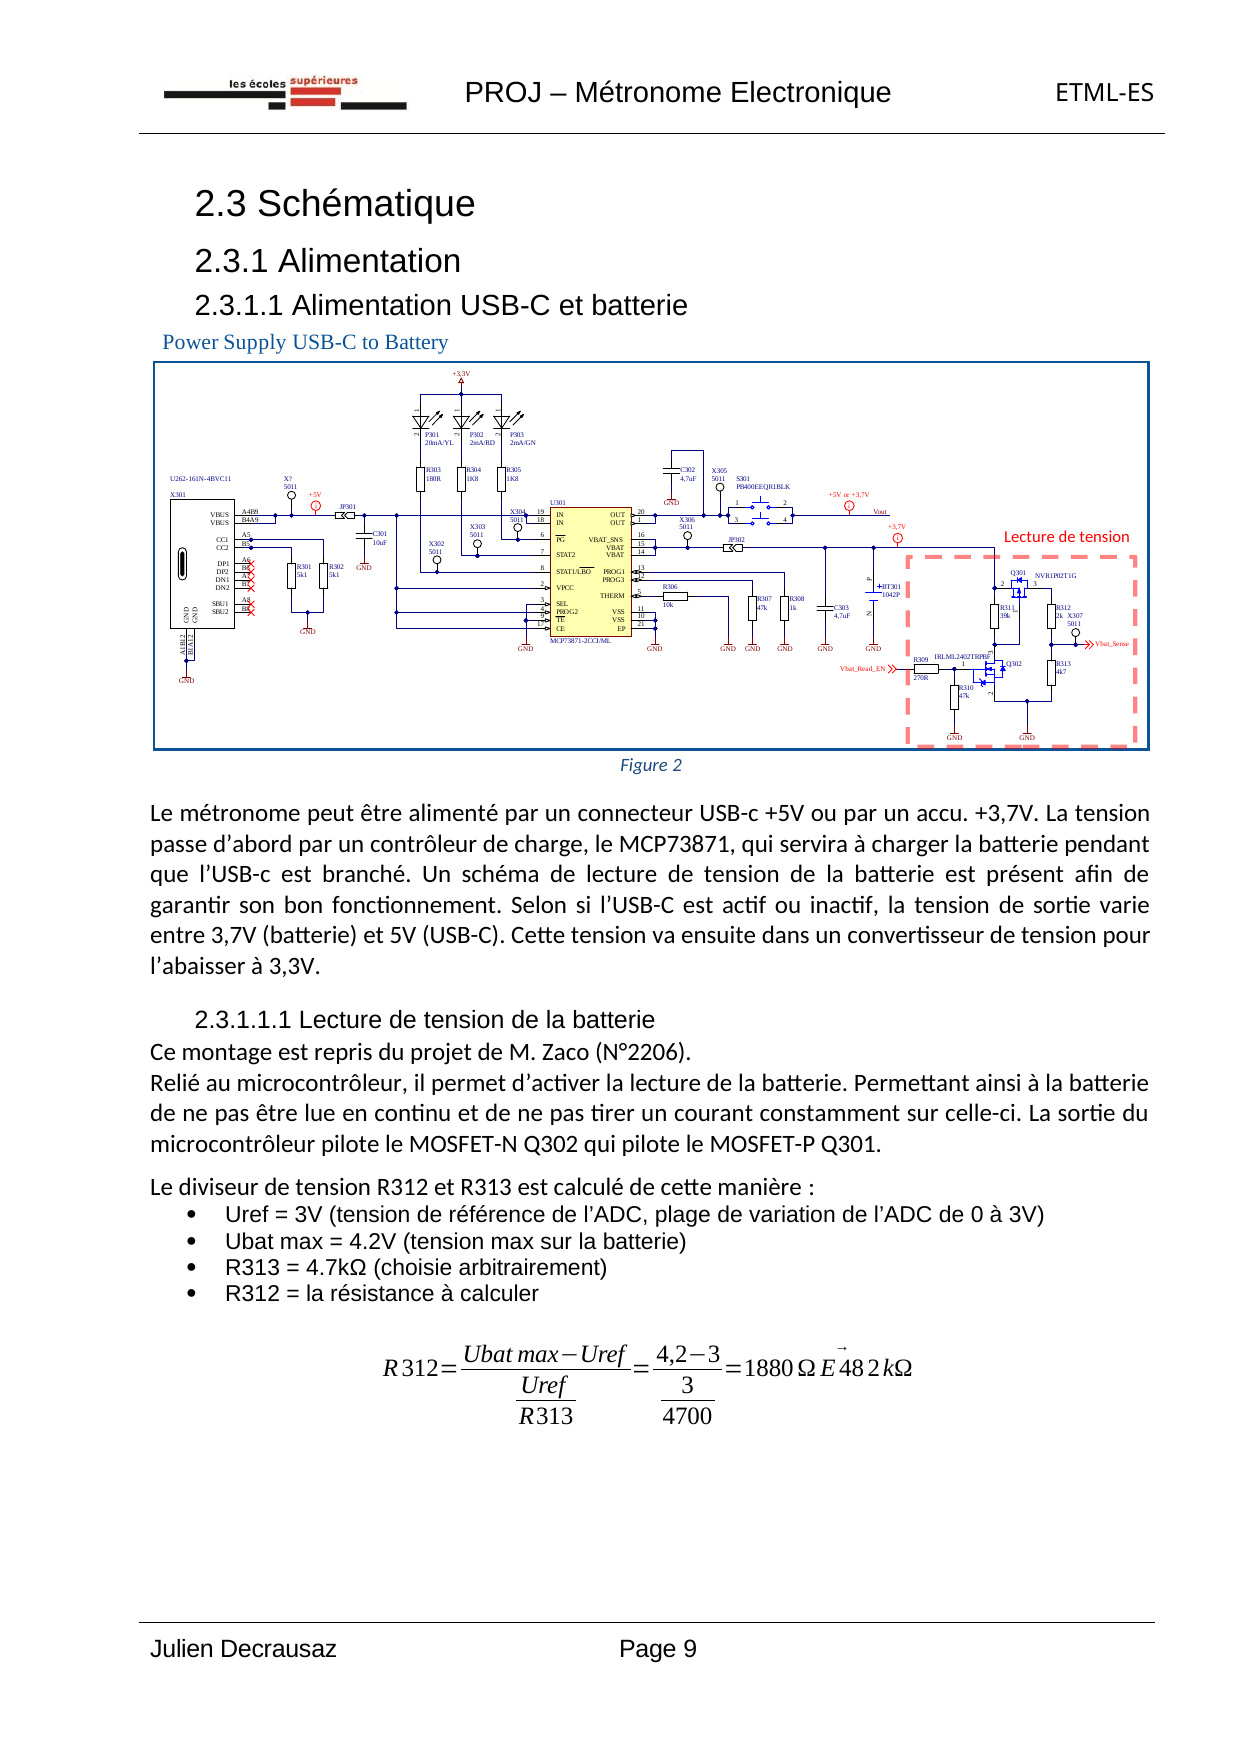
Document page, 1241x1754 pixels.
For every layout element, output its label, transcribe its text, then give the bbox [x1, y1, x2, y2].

text Le diviseur de tension R312 et R313 est calculé de cette manière : [150, 1171, 1152, 1201]
list R313 = 4.7kΩ (choisie arbitrairement) [187, 1254, 1152, 1280]
text Relié au microcontrôleur, il permet d’activer la lecture de la batterie. Permettant ainsi à la batterie de ne pas être lue en continu et de ne pas tirer un courant constamment sur celle-ci. La sortie du microcontrôleur pilote le MOSFET-N Q302 qui pilote le MOSFET-P Q301. [150, 1067, 1152, 1158]
subtitle Alimentation USB-C et batterie [194, 288, 1152, 321]
picture [161, 75, 412, 112]
subtitle Alimentation [194, 241, 1152, 279]
list Uref = 3V (tension de référence de l’ADC, plage de variation de l’ADC de 0 à 3V) [187, 1201, 1152, 1228]
text Le métronome peut être alimenté par un connecteur USB-c +5V ou par un accu. +3,7V. La tension passe d’abord par un contrôleur de charge, le MCP73871, qui servira à charger la batterie pendant que l’USB-c est branché. Un schéma de lecture de tension de la batterie est présent afin de garantir son bon fonctionnement. Selon si l’USB-C est actif ou inactif, la tension de sortie varie entre 3,7V (batterie) et 5V (USB-C). Cette tension va ensuite dans un convertisseur de tension pour l’abaisser à 3,3V. [150, 797, 1152, 980]
list Ubat max = 4.2V (tension max sur la batterie) [187, 1228, 1152, 1254]
subtitle Schématique [194, 181, 1152, 224]
list R312 = la résistance à calculer [187, 1280, 1152, 1307]
text Figure 2 [150, 753, 1152, 776]
subtitle Lecture de tension de la batterie [194, 1005, 1152, 1034]
text Ce montage est repris du projet de M. Zaco (N°2206). [150, 1036, 1152, 1067]
